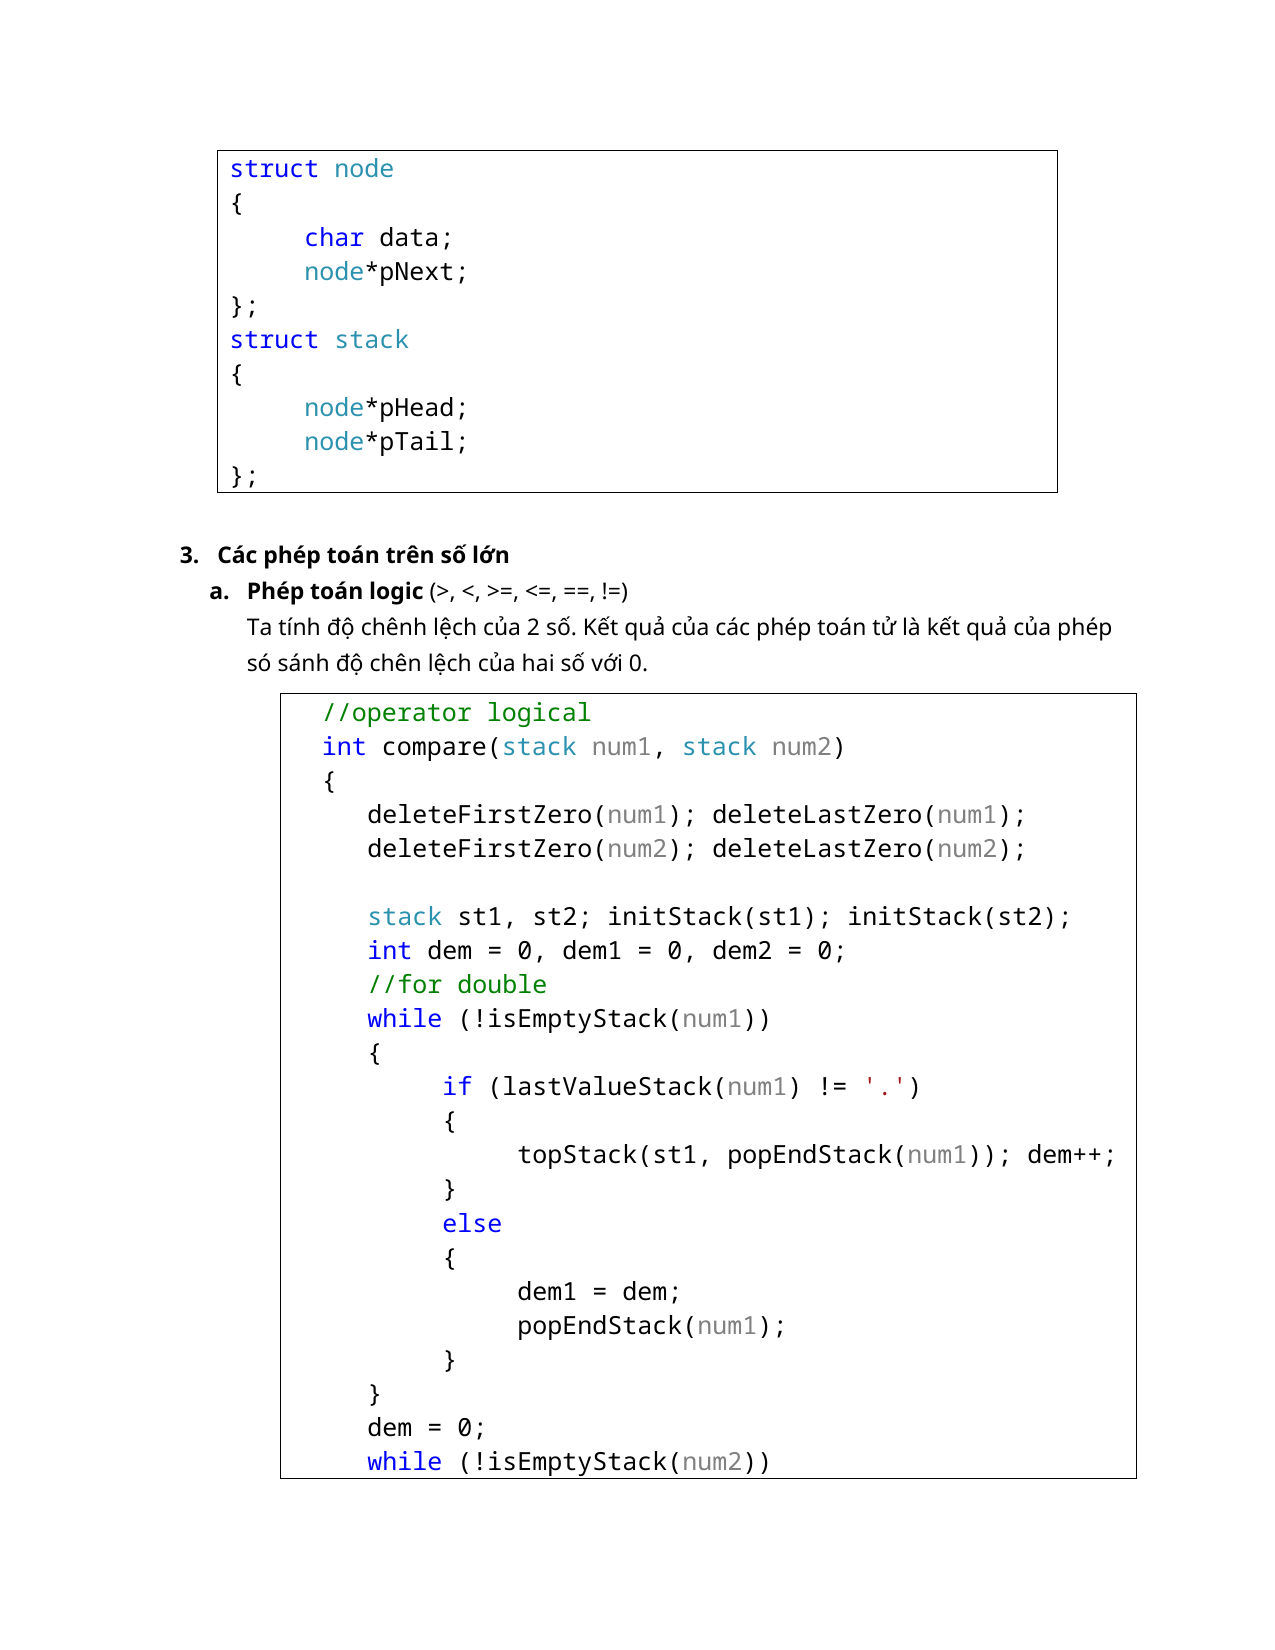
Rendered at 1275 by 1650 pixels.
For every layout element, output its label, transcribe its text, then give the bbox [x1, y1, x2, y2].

list Phép toán logic (>, <, >=, <=, ==, !=) [209, 575, 1125, 606]
list Các phép toán trên số lớn [179, 539, 1125, 570]
list Ta tính độ chênh lệch của 2 số. Kết quả của các phép toán tử là kết quả của phép só sánh độ chên lệch của hai số với 0. [247, 611, 1125, 678]
table_header struct node { char data; node*pNext; }; struct stack { node*pHead; node*pTail; }; [218, 151, 1057, 492]
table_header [281, 694, 1136, 1478]
